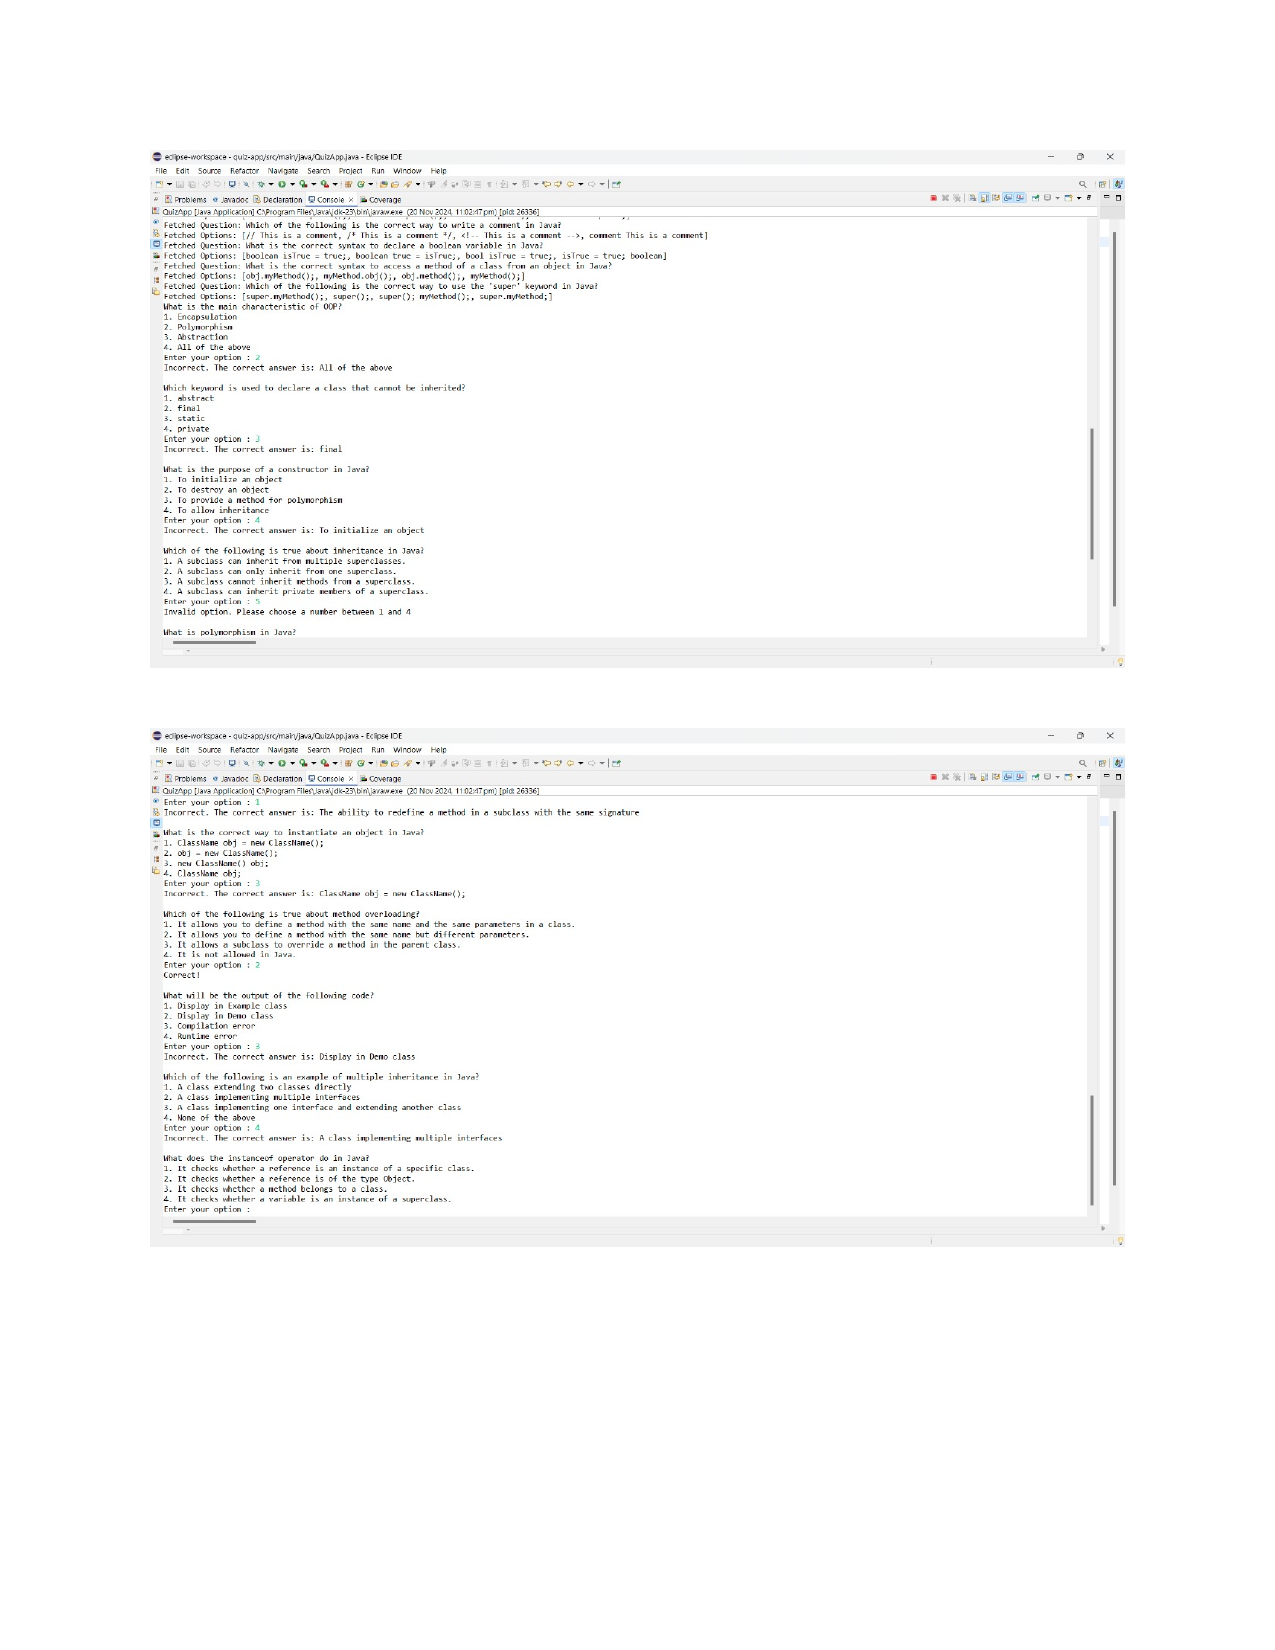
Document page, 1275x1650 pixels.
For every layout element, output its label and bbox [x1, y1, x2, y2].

picture [150, 150, 1125, 668]
picture [150, 728, 1125, 1247]
